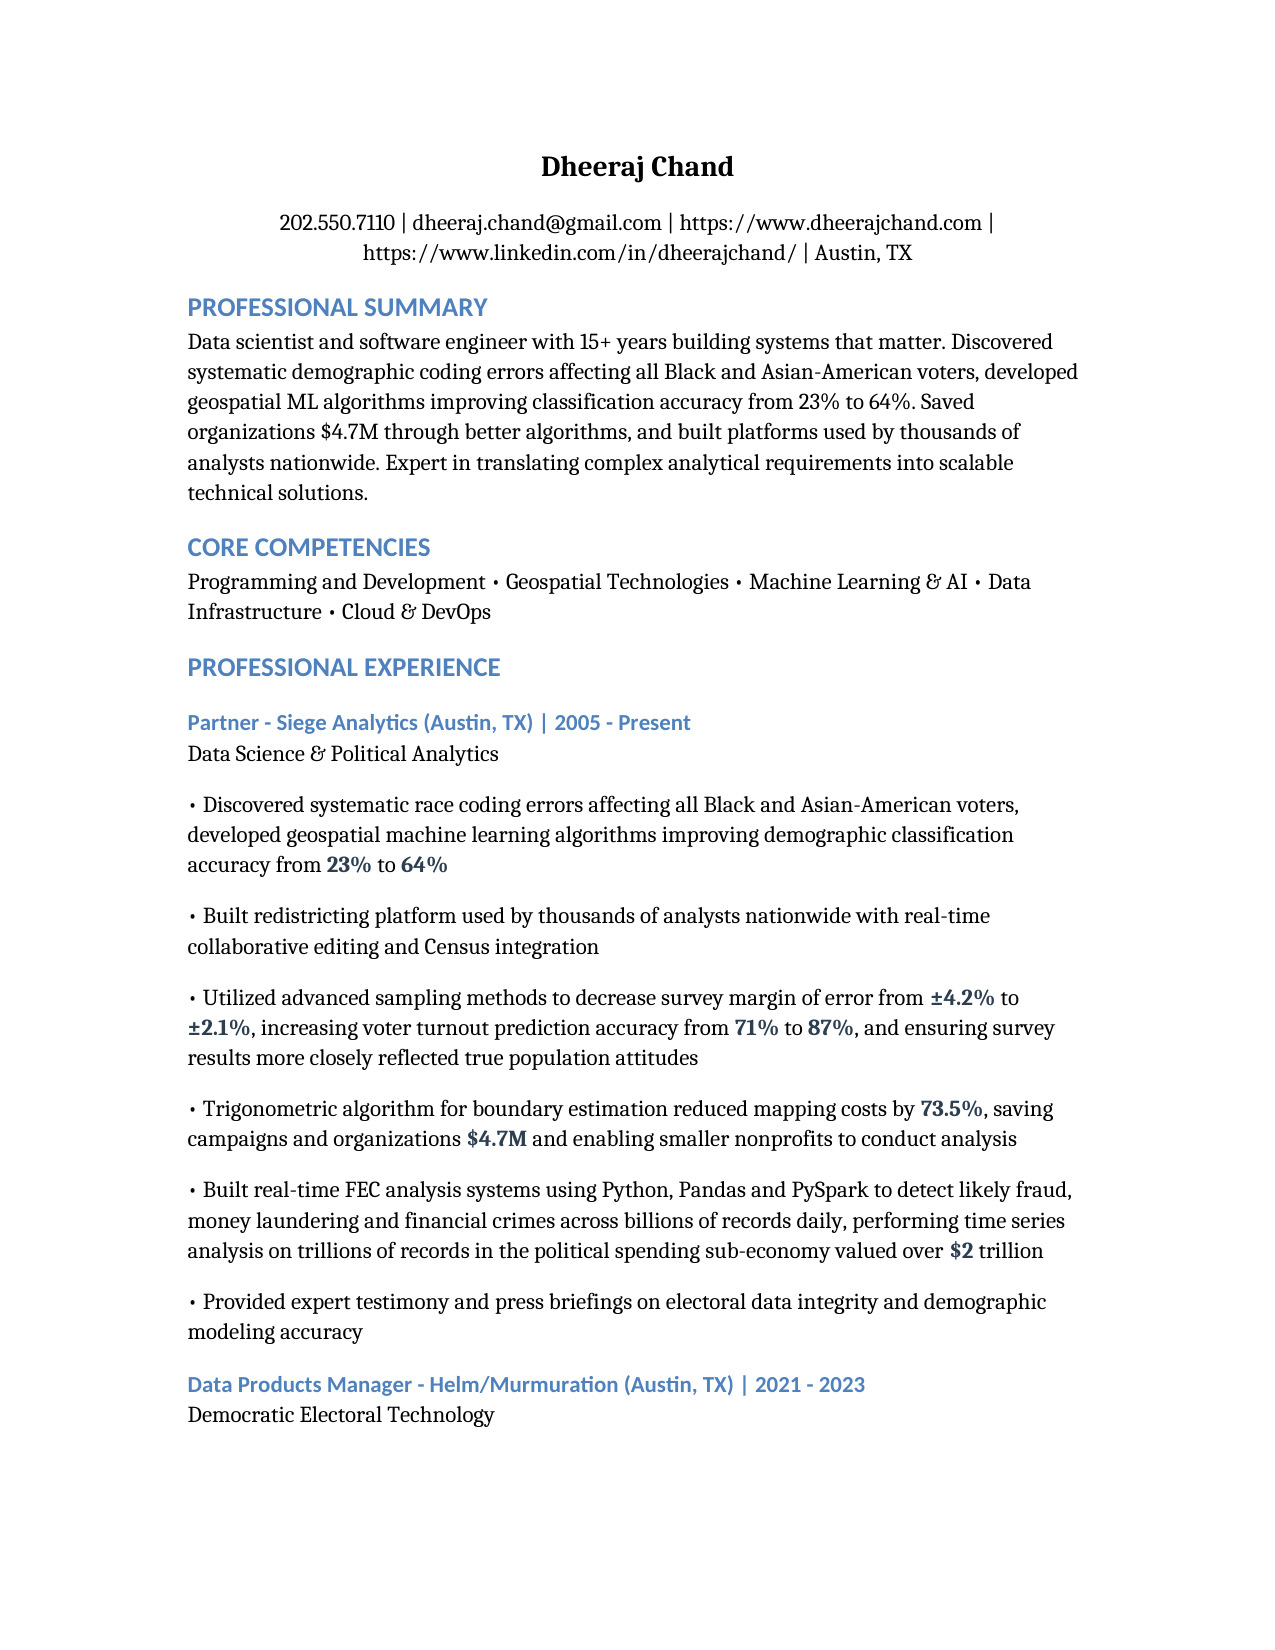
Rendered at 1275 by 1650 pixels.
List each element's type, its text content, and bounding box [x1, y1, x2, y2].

subtitle CORE COMPETENCIES [187, 531, 1087, 564]
text Programming and Development • Geospatial Technologies • Machine Learning & AI • Data Infrastructure • Cloud & DevOps [187, 568, 1087, 625]
text • Built redistricting platform used by thousands of analysts nationwide with real-time collaborative editing and Census integration [187, 903, 1087, 960]
text 202.550.7110 | dheeraj.chand@gmail.com | https://www.dheerajchand.com | https://www.linkedin.com/in/dheerajchand/ | Austin, TX [187, 209, 1087, 266]
text • Utilized advanced sampling methods to decrease survey margin of error from ±4.2% to ±2.1%, increasing voter turnout prediction accuracy from 71% to 87%, and ensuring survey results more closely reflected true population attitudes [187, 984, 1087, 1071]
subtitle Partner - Siege Analytics (Austin, TX) | 2005 - Present [187, 708, 1087, 737]
text • Discovered systematic race coding errors affecting all Black and Asian-American voters, developed geospatial machine learning algorithms improving demographic classification accuracy from 23% to 64% [187, 792, 1087, 878]
subtitle Data Products Manager - Helm/Murmuration (Austin, TX) | 2021 - 2023 [187, 1370, 1087, 1398]
subtitle PROFESSIONAL SUMMARY [187, 291, 1087, 324]
text Data Science & Political Analytics [187, 741, 1087, 767]
text Democratic Electoral Technology [187, 1402, 1087, 1428]
text Dheeraj Chand [187, 150, 1087, 183]
text • Trigonometric algorithm for boundary estimation reduced mapping costs by 73.5%, saving campaigns and organizations $4.7M and enabling smaller nonprofits to conduct analysis [187, 1096, 1087, 1152]
text • Provided expert testimony and press briefings on electoral data integrity and demographic modeling accuracy [187, 1289, 1087, 1345]
text Data scientist and software engineer with 15+ years building systems that matter. Discovered systematic demographic coding errors affecting all Black and Asian-American voters, developed geospatial ML algorithms improving classification accuracy from 23% to 64%. Saved organizations $4.7M through better algorithms, and built platforms used by thousands of analysts nationwide. Expert in translating complex analytical requirements into scalable technical solutions. [187, 328, 1087, 506]
subtitle PROFESSIONAL EXPERIENCE [187, 650, 1087, 683]
text • Built real-time FEC analysis systems using Python, Pandas and PySpark to detect likely fraud, money laundering and financial crimes across billions of records daily, performing time series analysis on trillions of records in the political spending sub-economy valued over $2 trillion [187, 1177, 1087, 1264]
